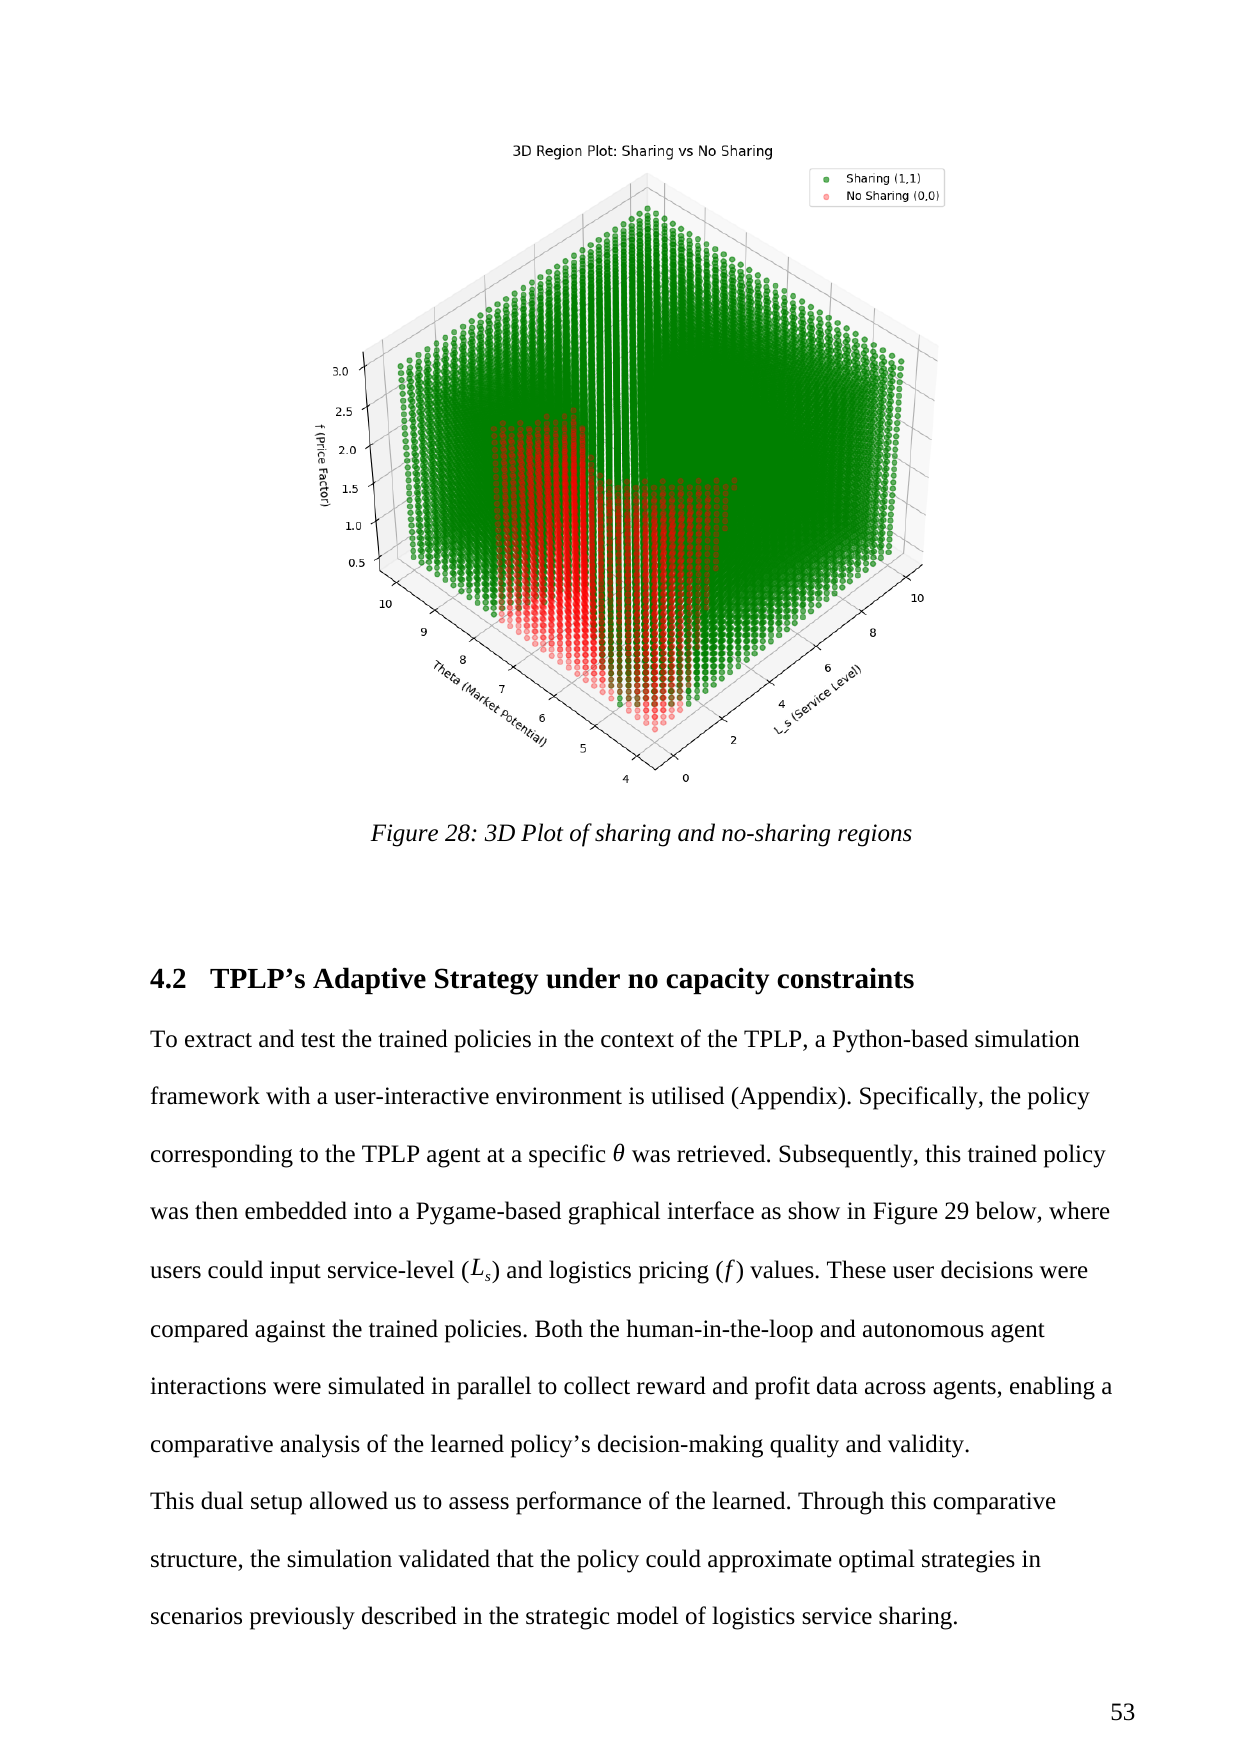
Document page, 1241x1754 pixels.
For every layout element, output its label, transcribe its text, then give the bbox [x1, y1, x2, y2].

text This dual setup allowed us to assess performance of the learned. Through this comparative structure, the simulation validated that the policy could approximate optimal strategies in scenarios previously described in the strategic model of logistics service sharing. [150, 1486, 1135, 1630]
subtitle TPLP’s Adaptive Strategy under no capacity constraints [150, 962, 1135, 995]
text Figure 28: 3D Plot of sharing and no-sharing regions [150, 818, 1135, 847]
text To extract and test the trained policies in the context of the TPLP, a Python-based simulation framework with a user-interactive environment is utilised (Appendix). Specifically, the policy corresponding to the TPLP agent at a specific was retrieved. Subsequently, this trained policy was then embedded into a Pygame-based graphical interface as show in Figure 29 below, where users could input service-level () and logistics pricing () values. These user decisions were compared against the trained policies. Both the human-in-the-loop and autonomous agent interactions were simulated in parallel to collect reward and profit data across agents, enabling a comparative analysis of the learned policy’s decision-making quality and validity. [150, 1024, 1135, 1458]
picture [150, 132, 1135, 789]
